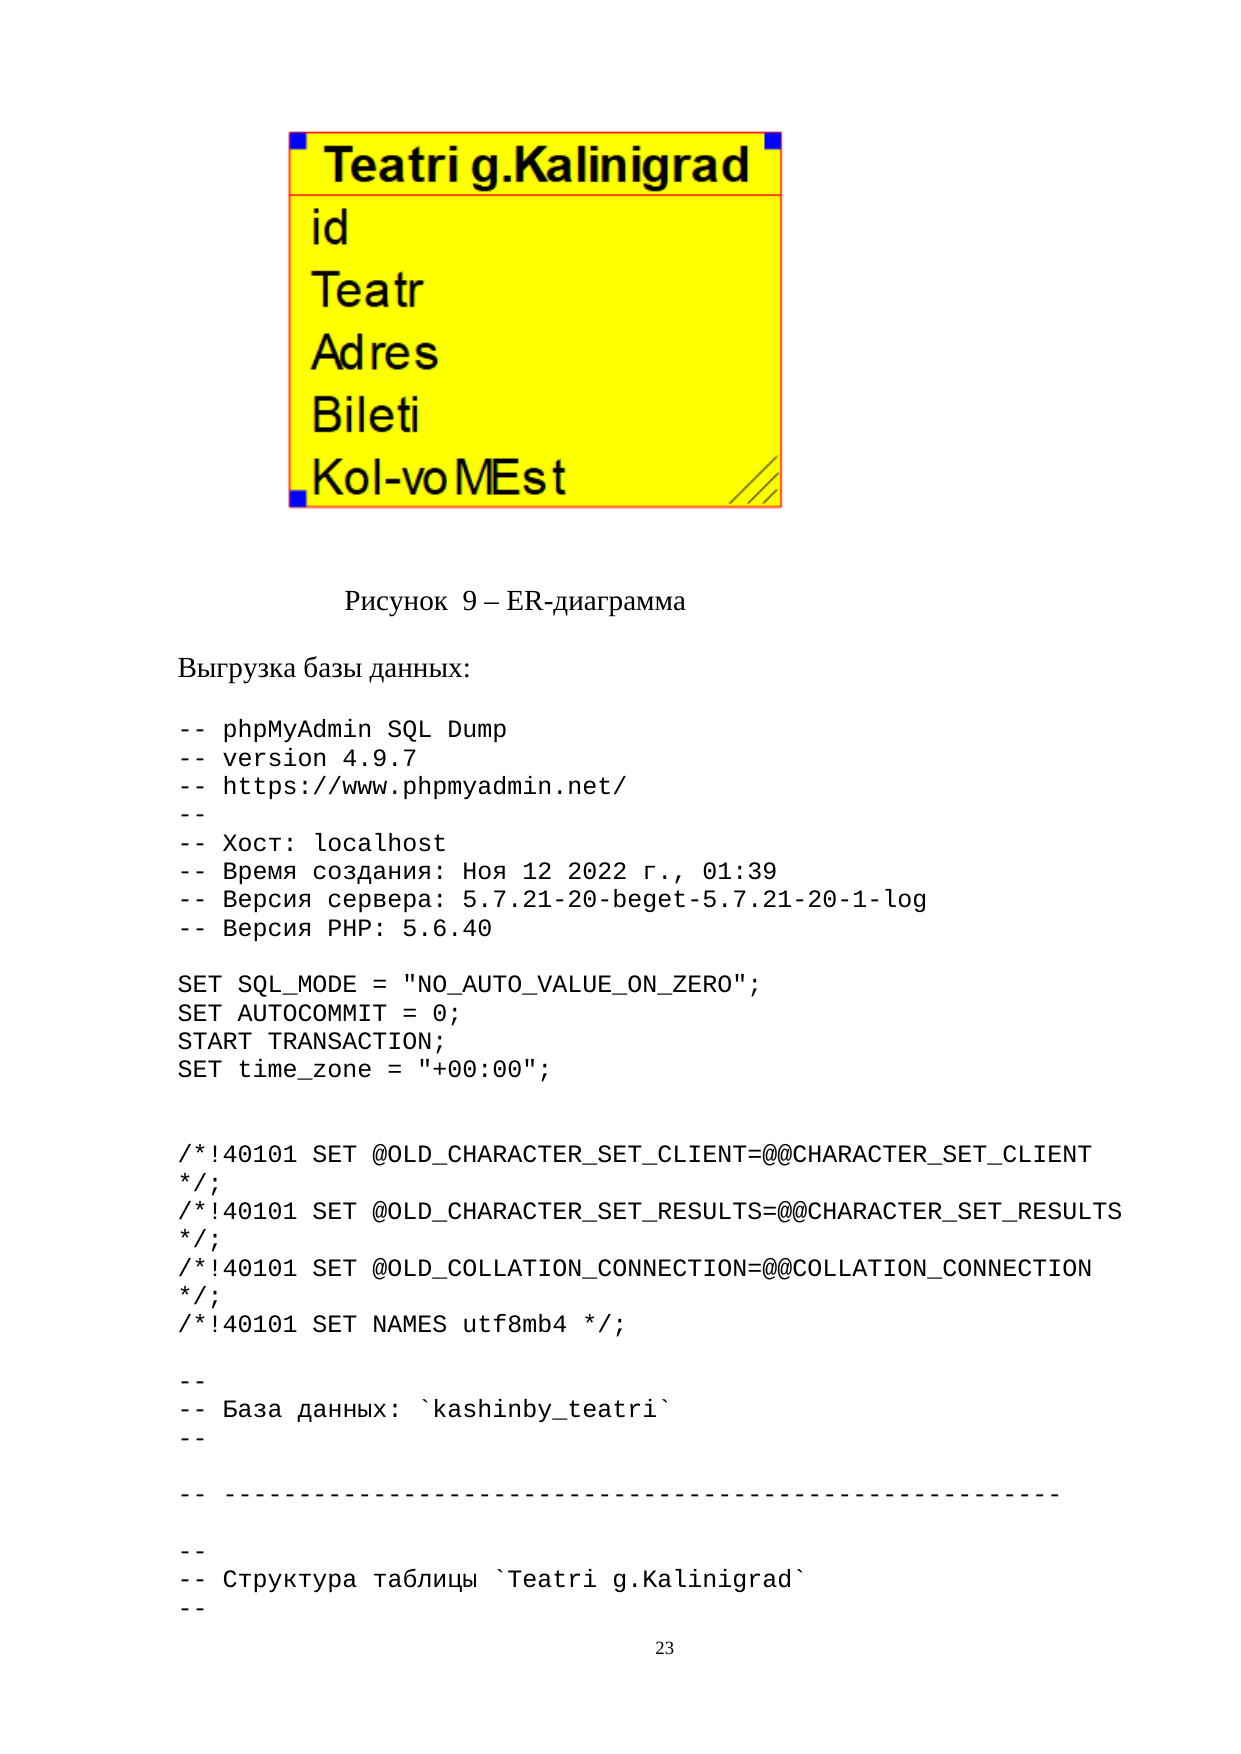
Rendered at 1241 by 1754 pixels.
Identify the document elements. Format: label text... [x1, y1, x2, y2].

text SET time_zone = "+00:00"; [177, 1057, 1152, 1085]
text -- [177, 1425, 1152, 1454]
text -- [177, 802, 1152, 830]
text -- [177, 1539, 1152, 1567]
text START TRANSACTION; [177, 1029, 1152, 1057]
text /*!40101 SET NAMES utf8mb4 */; [177, 1312, 1152, 1340]
text -- Структура таблицы `Teatri g.Kalinigrad` [177, 1567, 1152, 1595]
text -- version 4.9.7 [177, 745, 1152, 774]
text /*!40101 SET @OLD_CHARACTER_SET_RESULTS=@@CHARACTER_SET_RESULTS */; [177, 1199, 1152, 1255]
text SET SQL_MODE = "NO_AUTO_VALUE_ON_ZERO"; [177, 972, 1152, 1000]
picture [256, 118, 851, 572]
text Выгрузка базы данных: [177, 650, 1152, 683]
text -- Время создания: Ноя 12 2022 г., 01:39 [177, 859, 1152, 887]
text -- Хост: localhost [177, 830, 1152, 859]
text -- [177, 1595, 1152, 1624]
text -- [177, 1369, 1152, 1397]
text -- phpMyAdmin SQL Dump [177, 717, 1152, 745]
text /*!40101 SET @OLD_COLLATION_CONNECTION=@@COLLATION_CONNECTION */; [177, 1255, 1152, 1312]
text -- Версия PHP: 5.6.40 [177, 915, 1152, 944]
text -- База данных: `kashinby_teatri` [177, 1397, 1152, 1425]
text -- Версия сервера: 5.7.21-20-beget-5.7.21-20-1-log [177, 887, 1152, 915]
text -- -------------------------------------------------------- [177, 1482, 1152, 1510]
text -- https://www.phpmyadmin.net/ [177, 774, 1152, 802]
text SET AUTOCOMMIT = 0; [177, 1000, 1152, 1029]
text Рисунок 9 – ER-диаграмма [177, 583, 1152, 616]
text /*!40101 SET @OLD_CHARACTER_SET_CLIENT=@@CHARACTER_SET_CLIENT */; [177, 1142, 1152, 1199]
